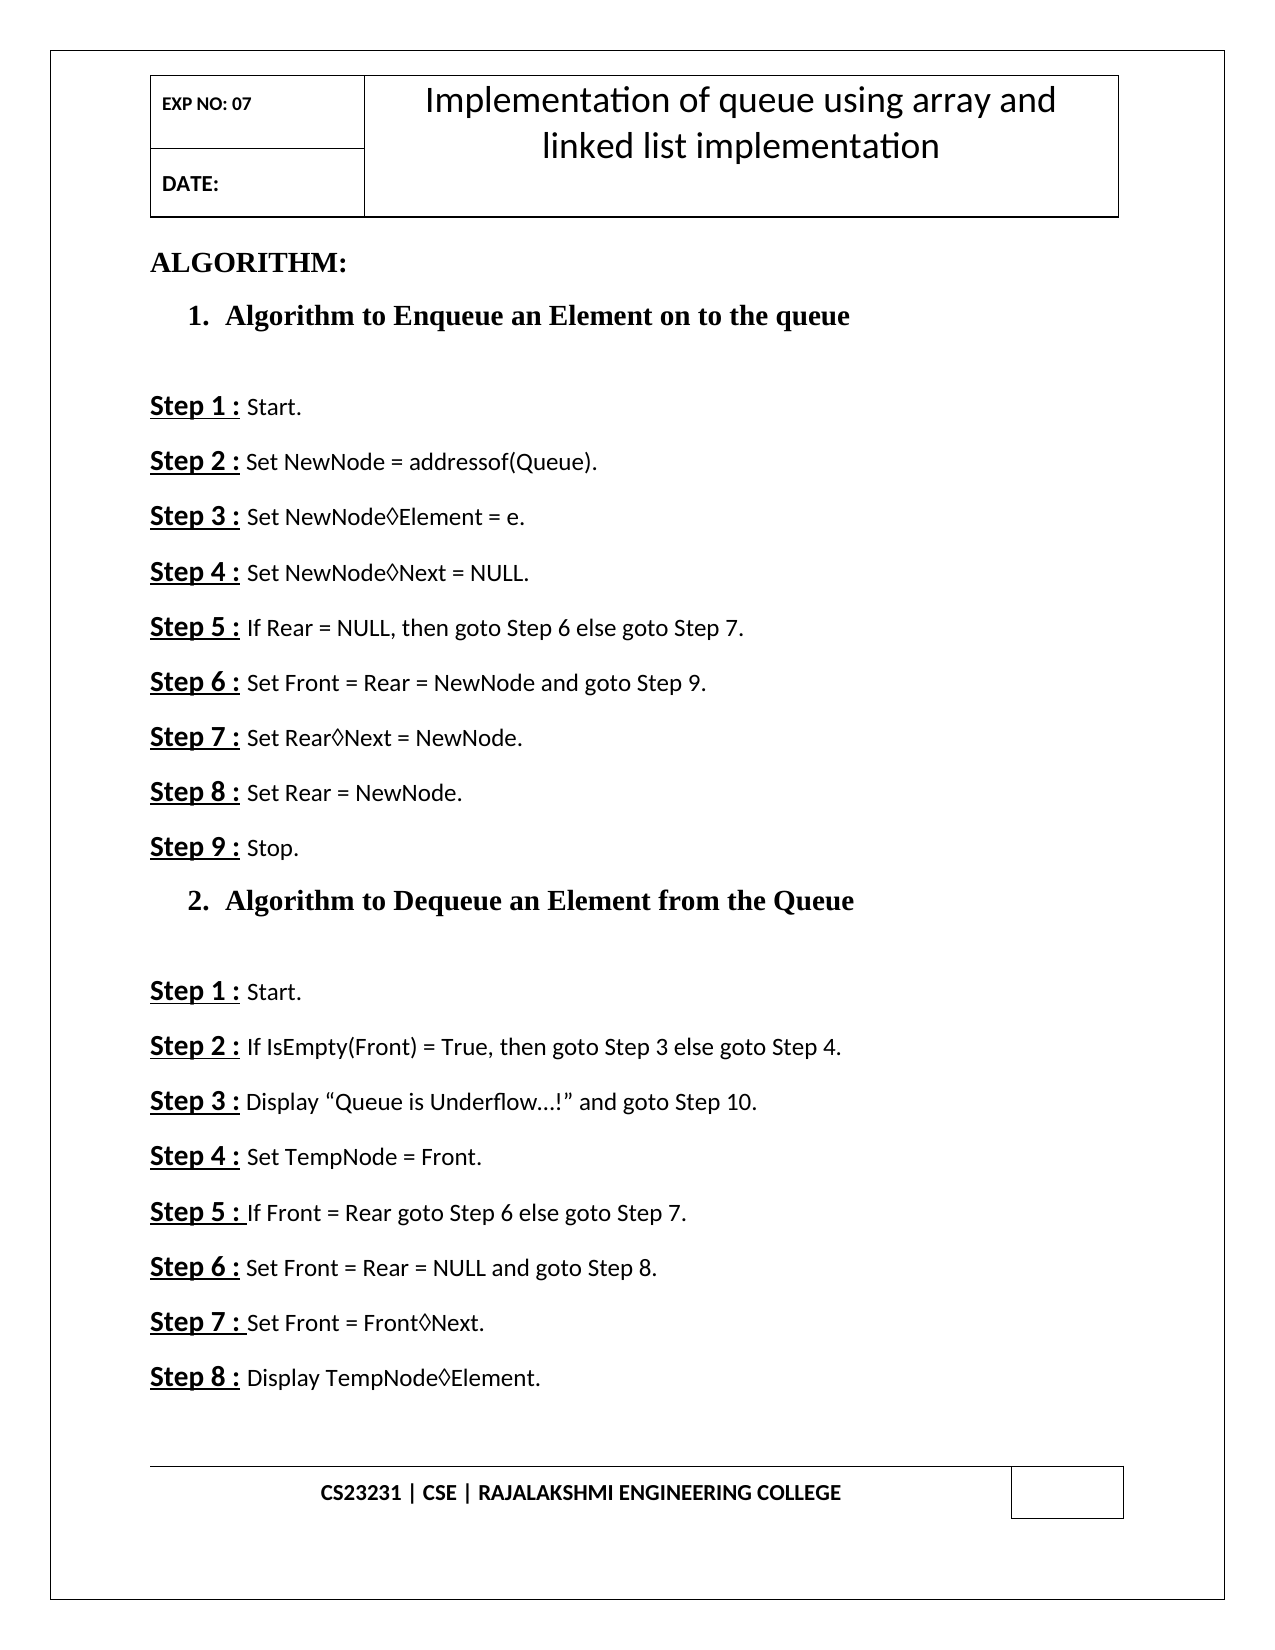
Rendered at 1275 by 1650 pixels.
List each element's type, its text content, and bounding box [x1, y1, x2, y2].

text Step 4 : Set NewNodeNext = NULL. [150, 553, 1125, 588]
text Step 8 : Display TempNodeElement. [150, 1358, 1125, 1393]
text Step 9 : Stop. [150, 828, 1125, 864]
text Step 7 : Set Front = FrontNext. [150, 1303, 1125, 1338]
text Step 5 : If Front = Rear goto Step 6 else goto Step 7. [150, 1193, 1125, 1228]
text Step 6 : Set Front = Rear = NULL and goto Step 8. [150, 1248, 1125, 1283]
list Algorithm to Dequeue an Element from the Queue [187, 883, 1125, 917]
text Step 1 : Start. [150, 972, 1125, 1008]
text Step 2 : Set NewNode = addressof(Queue). [150, 442, 1125, 478]
text Step 2 : If IsEmpty(Front) = True, then goto Step 3 else goto Step 4. [150, 1027, 1125, 1063]
text Step 3 : Display “Queue is Underflow…!” and goto Step 10. [150, 1082, 1125, 1118]
list Algorithm to Enqueue an Element on to the queue [187, 298, 1125, 332]
text Step 3 : Set NewNodeElement = e. [150, 497, 1125, 533]
text Step 1 : Start. [150, 387, 1125, 423]
text Step 5 : If Rear = NULL, then goto Step 6 else goto Step 7. [150, 608, 1125, 643]
text Step 8 : Set Rear = NewNode. [150, 773, 1125, 809]
text Step 7 : Set RearNext = NewNode. [150, 718, 1125, 753]
text ALGORITHM: [150, 246, 1125, 279]
text Step 4 : Set TempNode = Front. [150, 1137, 1125, 1173]
text Step 6 : Set Front = Rear = NewNode and goto Step 9. [150, 663, 1125, 698]
